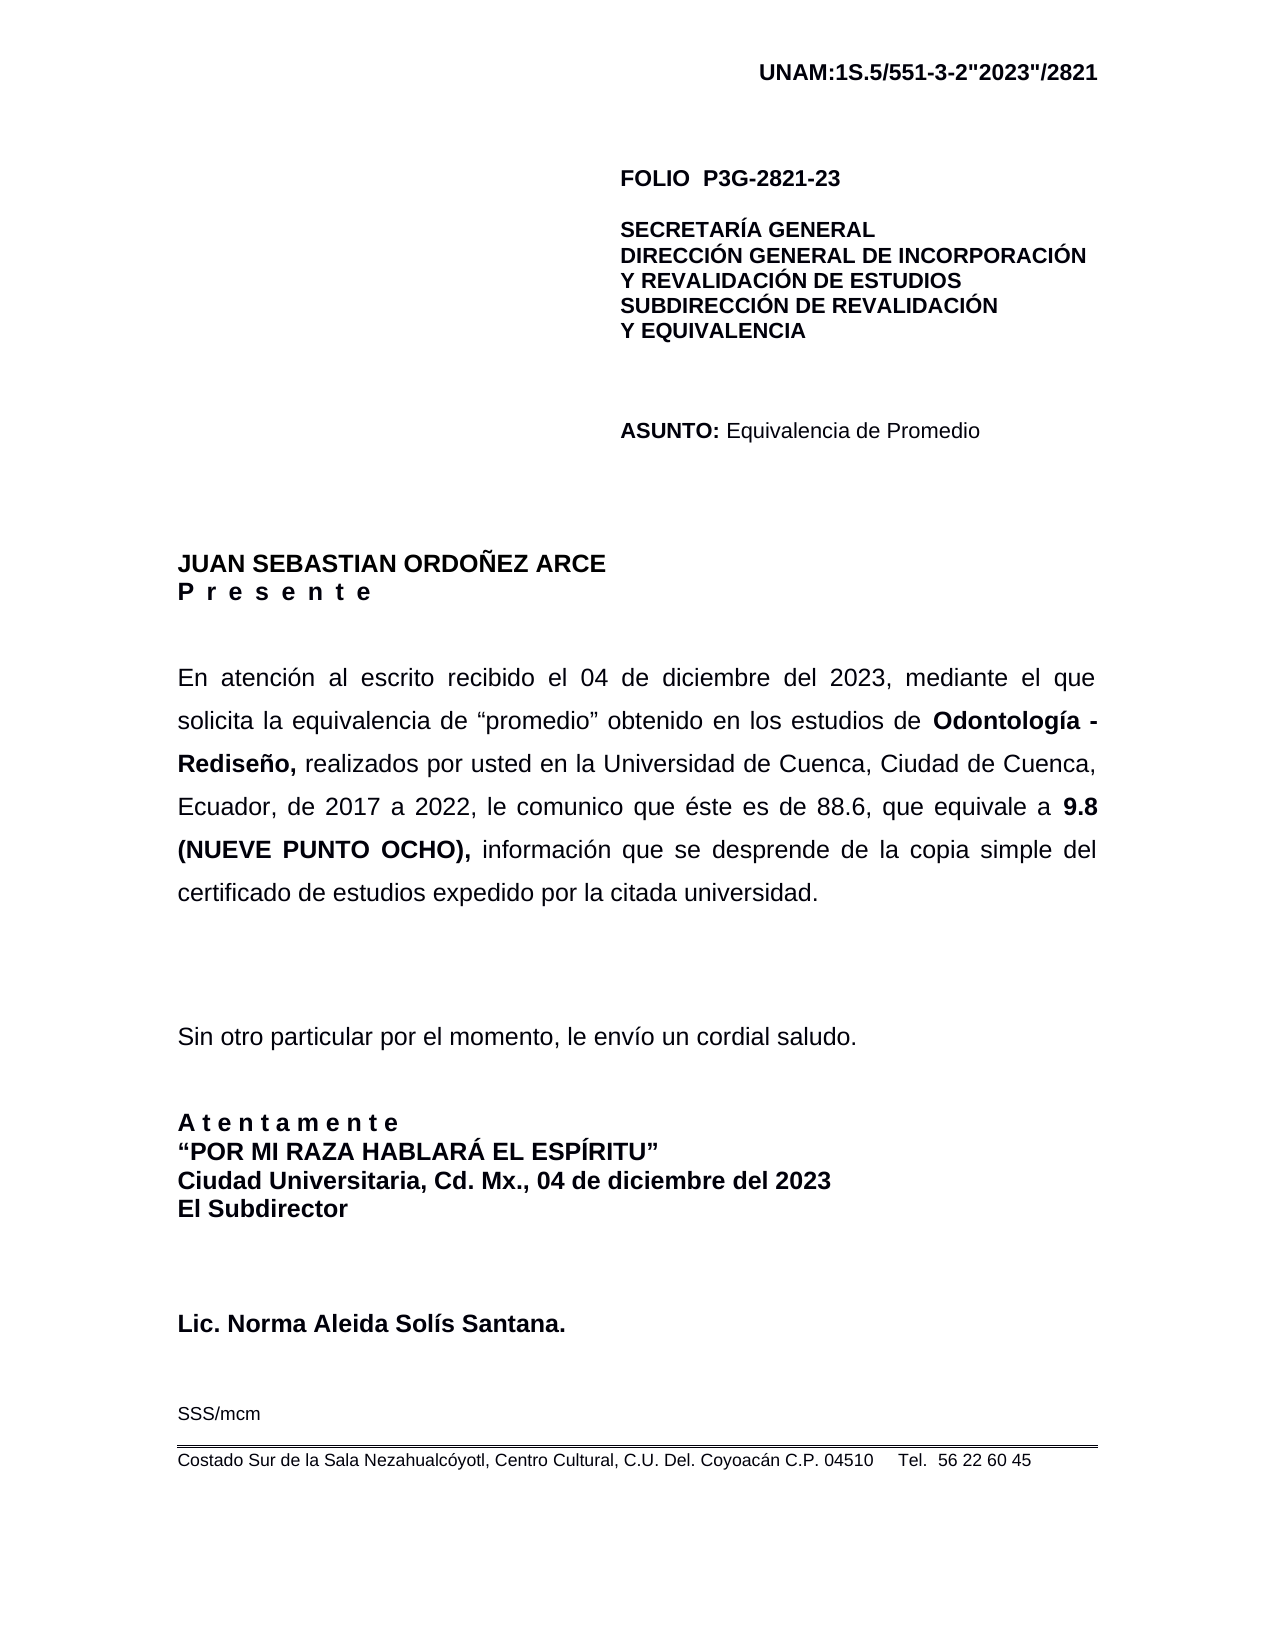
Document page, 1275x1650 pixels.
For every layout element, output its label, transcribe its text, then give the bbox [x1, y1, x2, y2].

text SECRETARÍA GENERAL [620, 217, 1098, 242]
text ASUNTO: Equivalencia de Promedio [620, 418, 1098, 443]
text Presente [177, 577, 1098, 606]
text SSS/mcm [177, 1403, 1098, 1424]
text FOLIO P3G-2821-23 [620, 164, 1098, 191]
text Y EQUIVALENCIA [620, 318, 1098, 343]
text UNAM:1S.5/551-3-2"2023"/2821 [646, 59, 1098, 86]
text Sin otro particular por el momento, le envío un cordial saludo. [177, 1022, 1092, 1051]
text Lic. Norma Aleida Solís Santana. [177, 1309, 1098, 1338]
text Y REVALIDACIÓN DE ESTUDIOS [620, 268, 1098, 293]
text JUAN SEBASTIAN ORDOÑEZ ARCE [177, 549, 1098, 577]
text DIRECCIÓN GENERAL DE INCORPORACIÓN [620, 242, 1098, 268]
text Costado Sur de la Sala Nezahualcóyotl, Centro Cultural, C.U. Del. Coyoacán C.P. 04510 Tel. 56 22 60 45 [177, 1448, 1098, 1470]
subtitle El Subdirector [177, 1194, 1093, 1223]
text Ciudad Universitaria, Cd. Mx., 04 de diciembre del 2023 [177, 1166, 1093, 1194]
text En atención al escrito recibido el 04 de diciembre del 2023, mediante el que solicita la equivalencia de “promedio” obtenido en los estudios de Odontología - Rediseño, realizados por usted en la Universidad de Cuenca, Ciudad de Cuenca, Ecuador, de 2017 a 2022, le comunico que éste es de 88.6, que equivale a 9.8 (NUEVE PUNTO OCHO), información que se desprende de la copia simple del certificado de estudios expedido por la citada universidad. [177, 662, 1098, 907]
text SUBDIRECCIÓN DE REVALIDACIÓN [620, 293, 1098, 318]
subtitle A t e n t a m e n t e [177, 1108, 1093, 1137]
text “POR MI RAZA HABLARÁ EL ESPÍRITU” [177, 1137, 1093, 1166]
